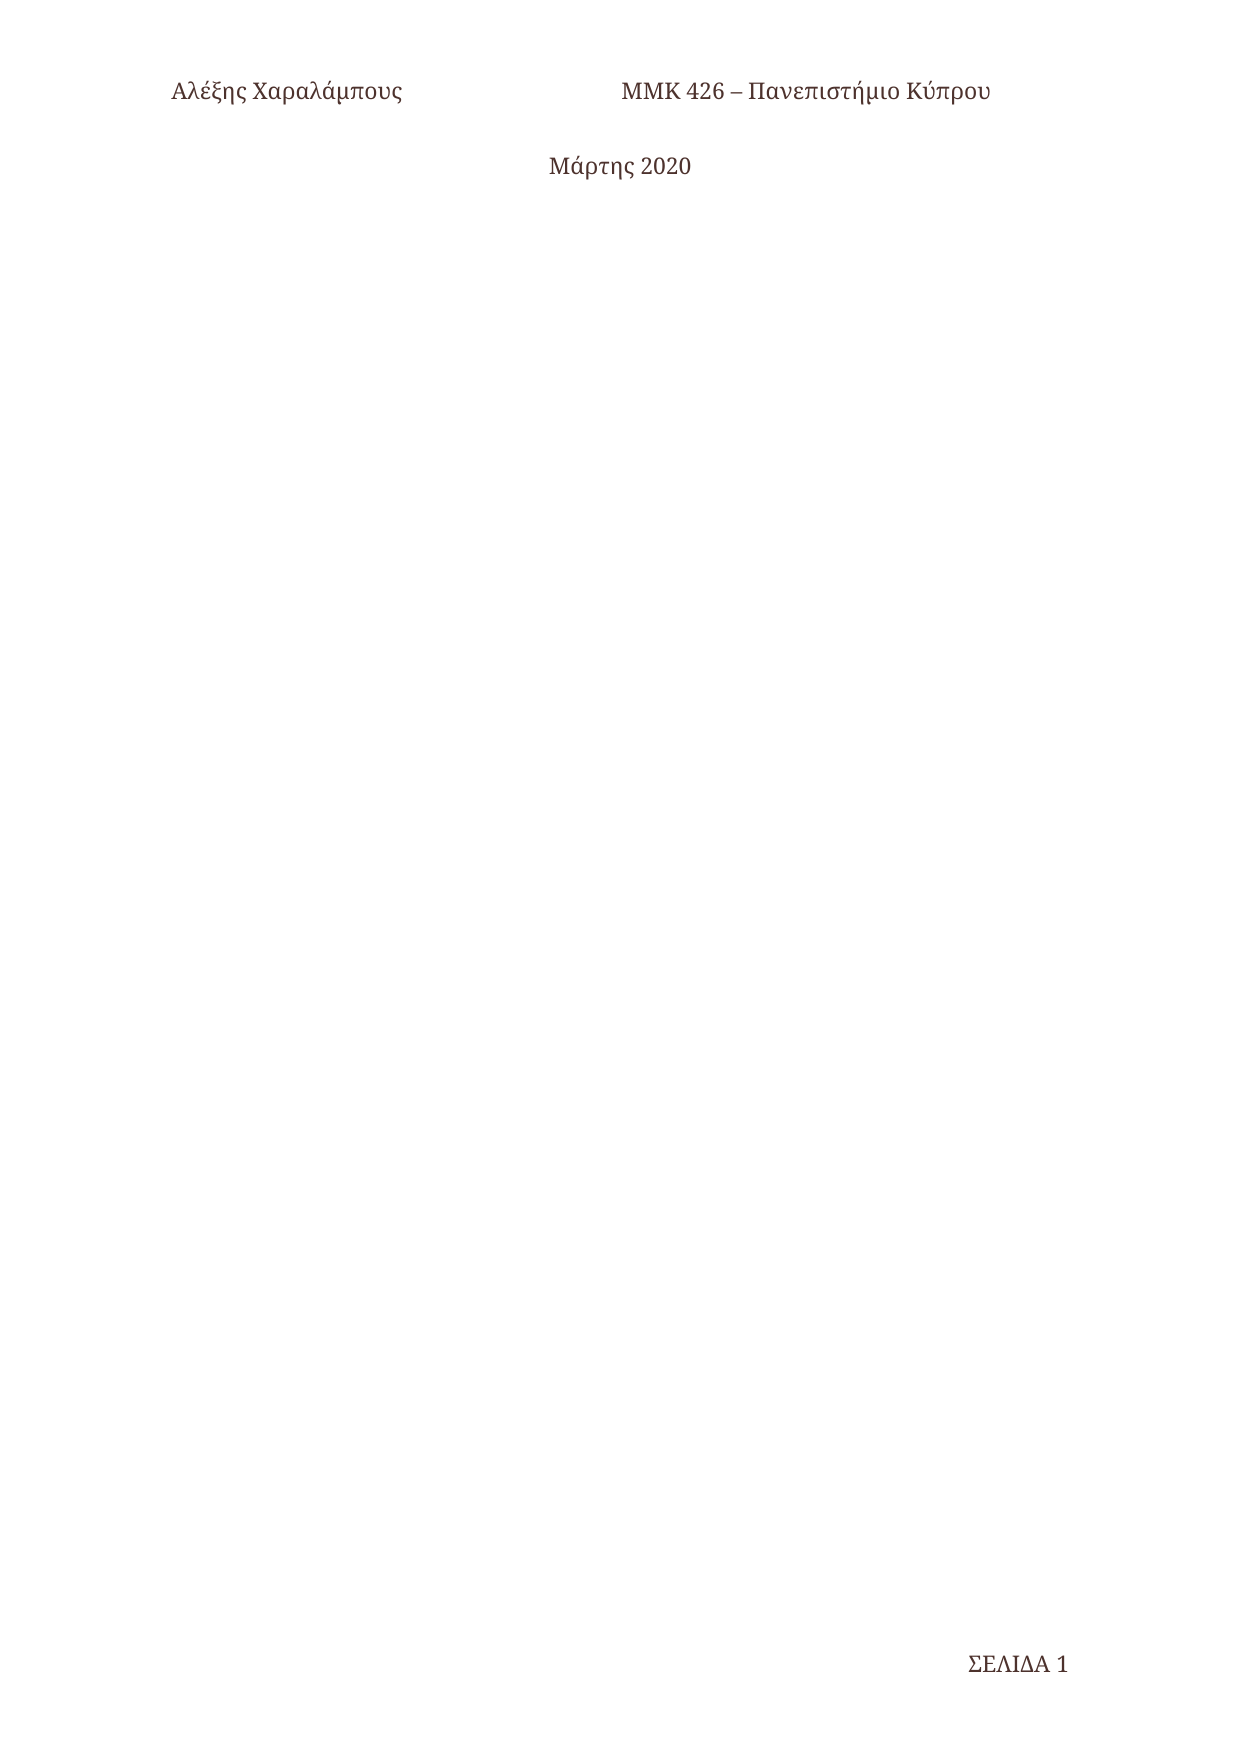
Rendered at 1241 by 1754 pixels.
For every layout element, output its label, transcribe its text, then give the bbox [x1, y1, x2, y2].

text Μάρτης 2020 [171, 150, 1069, 181]
